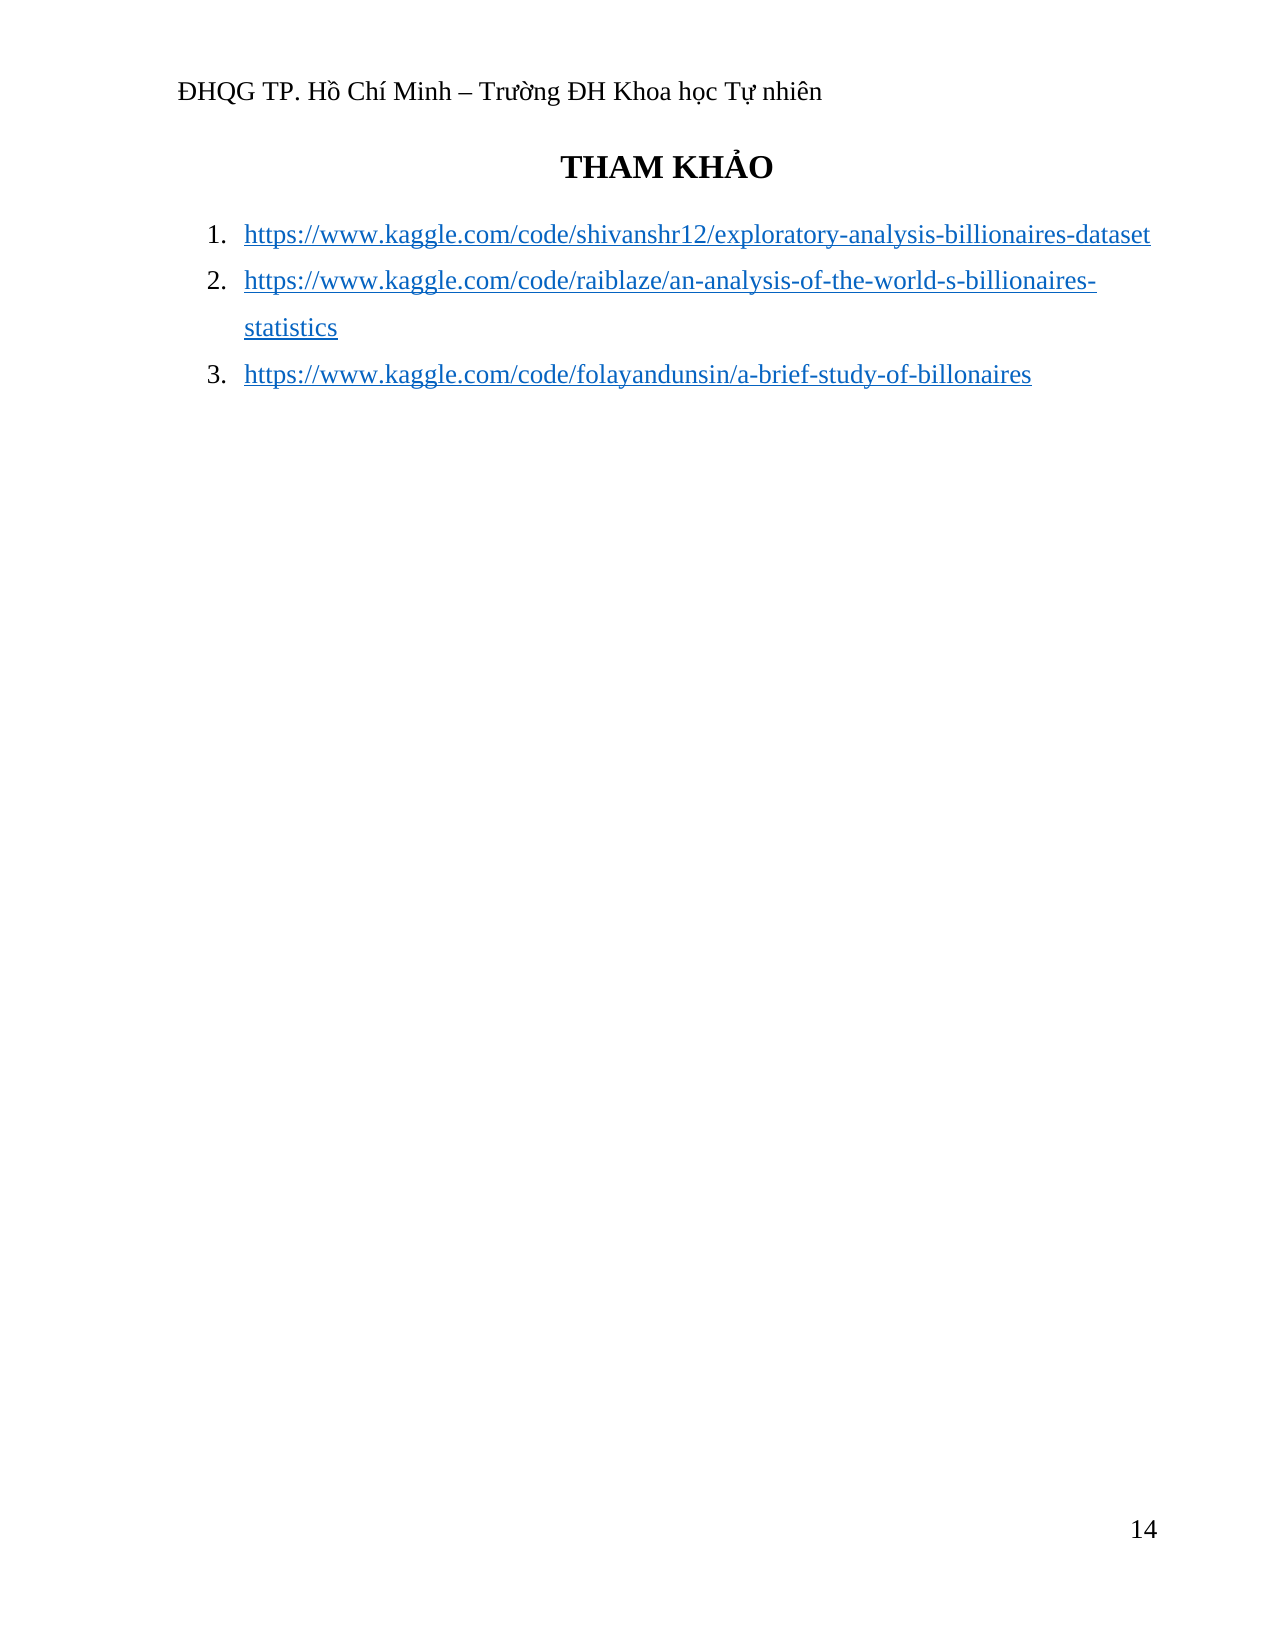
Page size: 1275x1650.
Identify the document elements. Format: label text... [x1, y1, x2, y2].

list https://www.kaggle.com/code/folayandunsin/a-brief-study-of-billonaires [207, 358, 1157, 389]
list https://www.kaggle.com/code/shivanshr12/exploratory-analysis-billionaires-dataset [207, 218, 1157, 249]
list https://www.kaggle.com/code/raiblaze/an-analysis-of-the-world-s-billionaires-statistics [207, 264, 1157, 342]
text THAM KHẢO [177, 148, 1157, 186]
